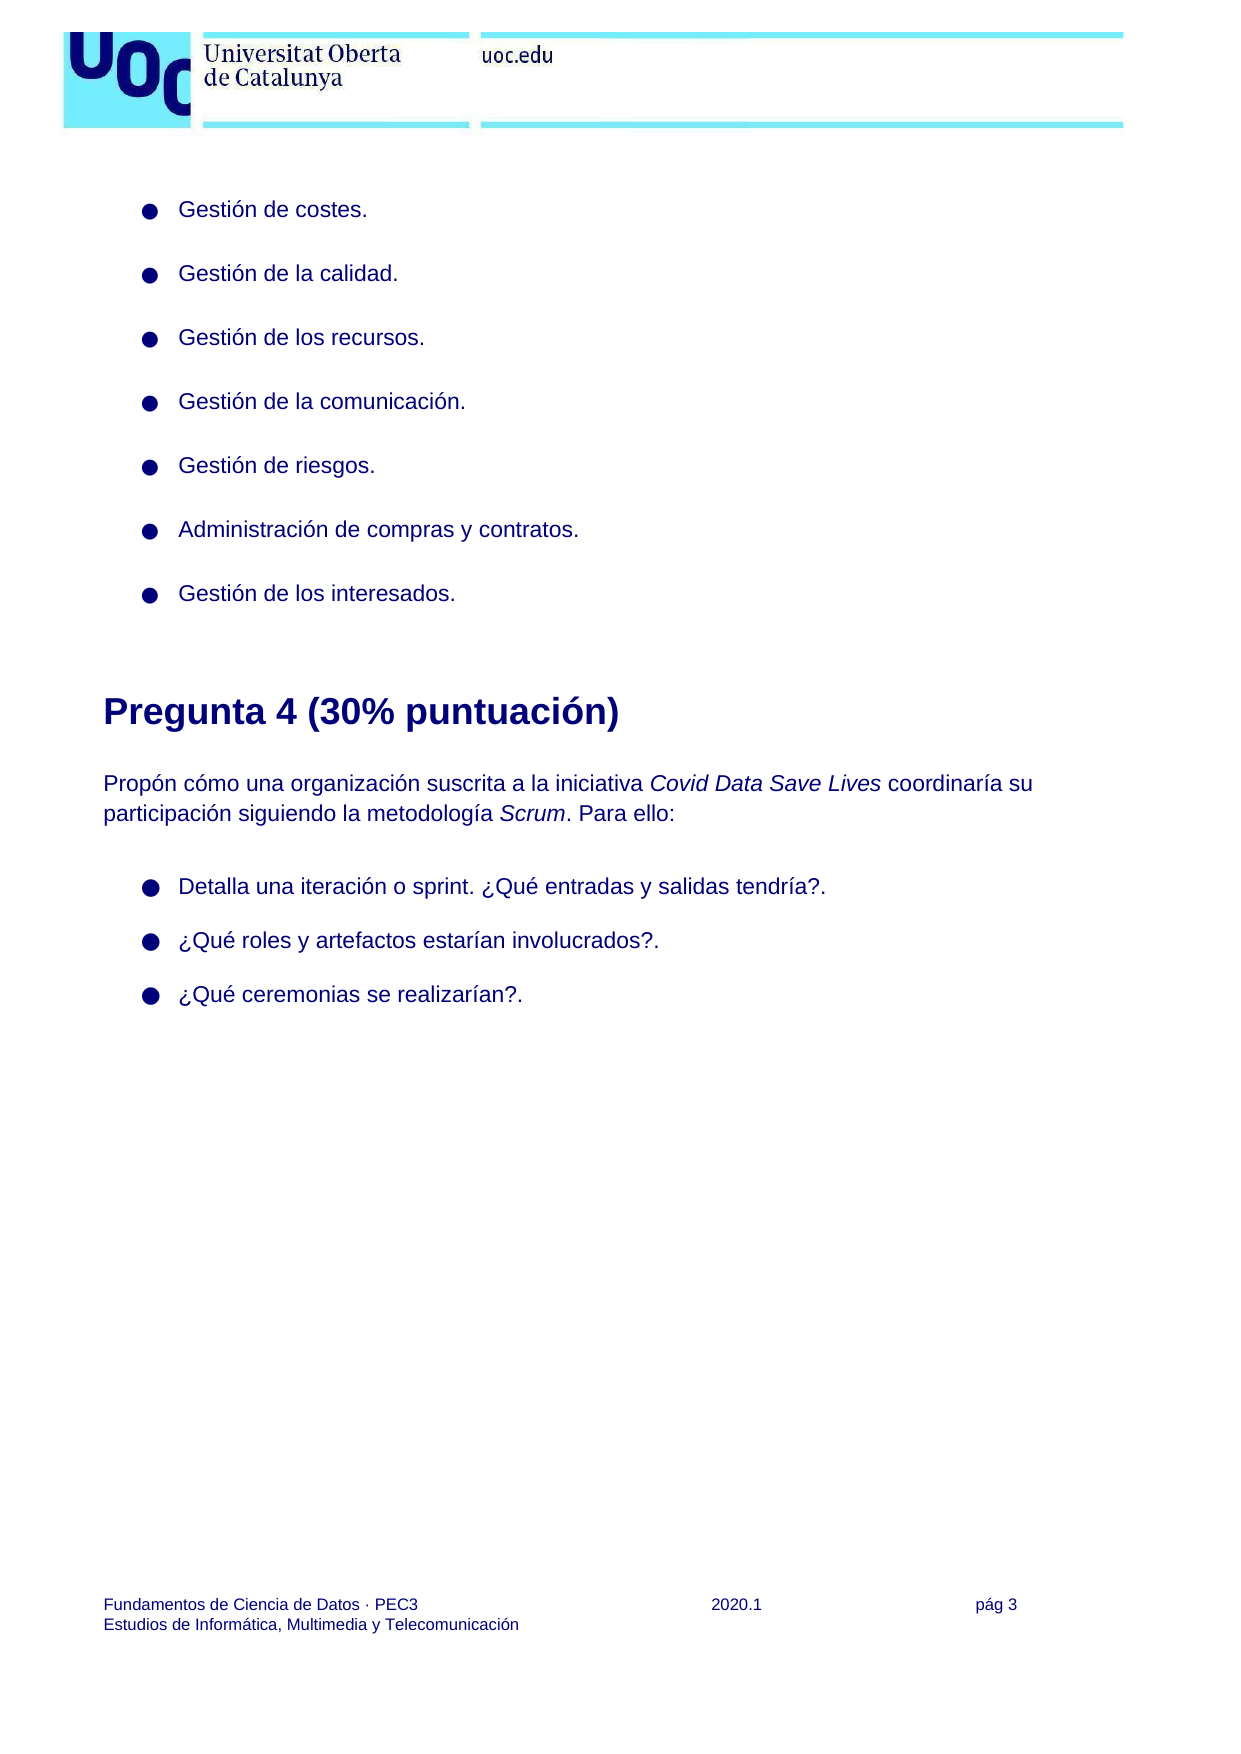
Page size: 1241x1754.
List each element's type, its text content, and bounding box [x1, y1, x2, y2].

list Gestión de la comunicación. [141, 379, 1122, 421]
subtitle Pregunta 4 (30% puntuación) [103, 689, 1122, 732]
list Gestión de riesgos. [141, 443, 1122, 486]
list Gestión de la calidad. [141, 251, 1122, 293]
list ¿Qué roles y artefactos estarían involucrados?. [141, 914, 1122, 961]
list ¿Qué ceremonias se realizarían?. [141, 968, 1122, 1015]
picture [57, 32, 1124, 136]
list Gestión de los interesados. [141, 571, 1122, 614]
text Propón cómo una organización suscrita a la iniciativa Covid Data Save Lives coordinaría su participación siguiendo la metodología Scrum. Para ello: [103, 769, 1122, 826]
list Gestión de los recursos. [141, 315, 1122, 357]
list Detalla una iteración o sprint. ¿Qué entradas y salidas tendría?. [141, 860, 1122, 907]
list Administración de compras y contratos. [141, 507, 1122, 549]
list Gestión de costes. [141, 71, 1122, 229]
